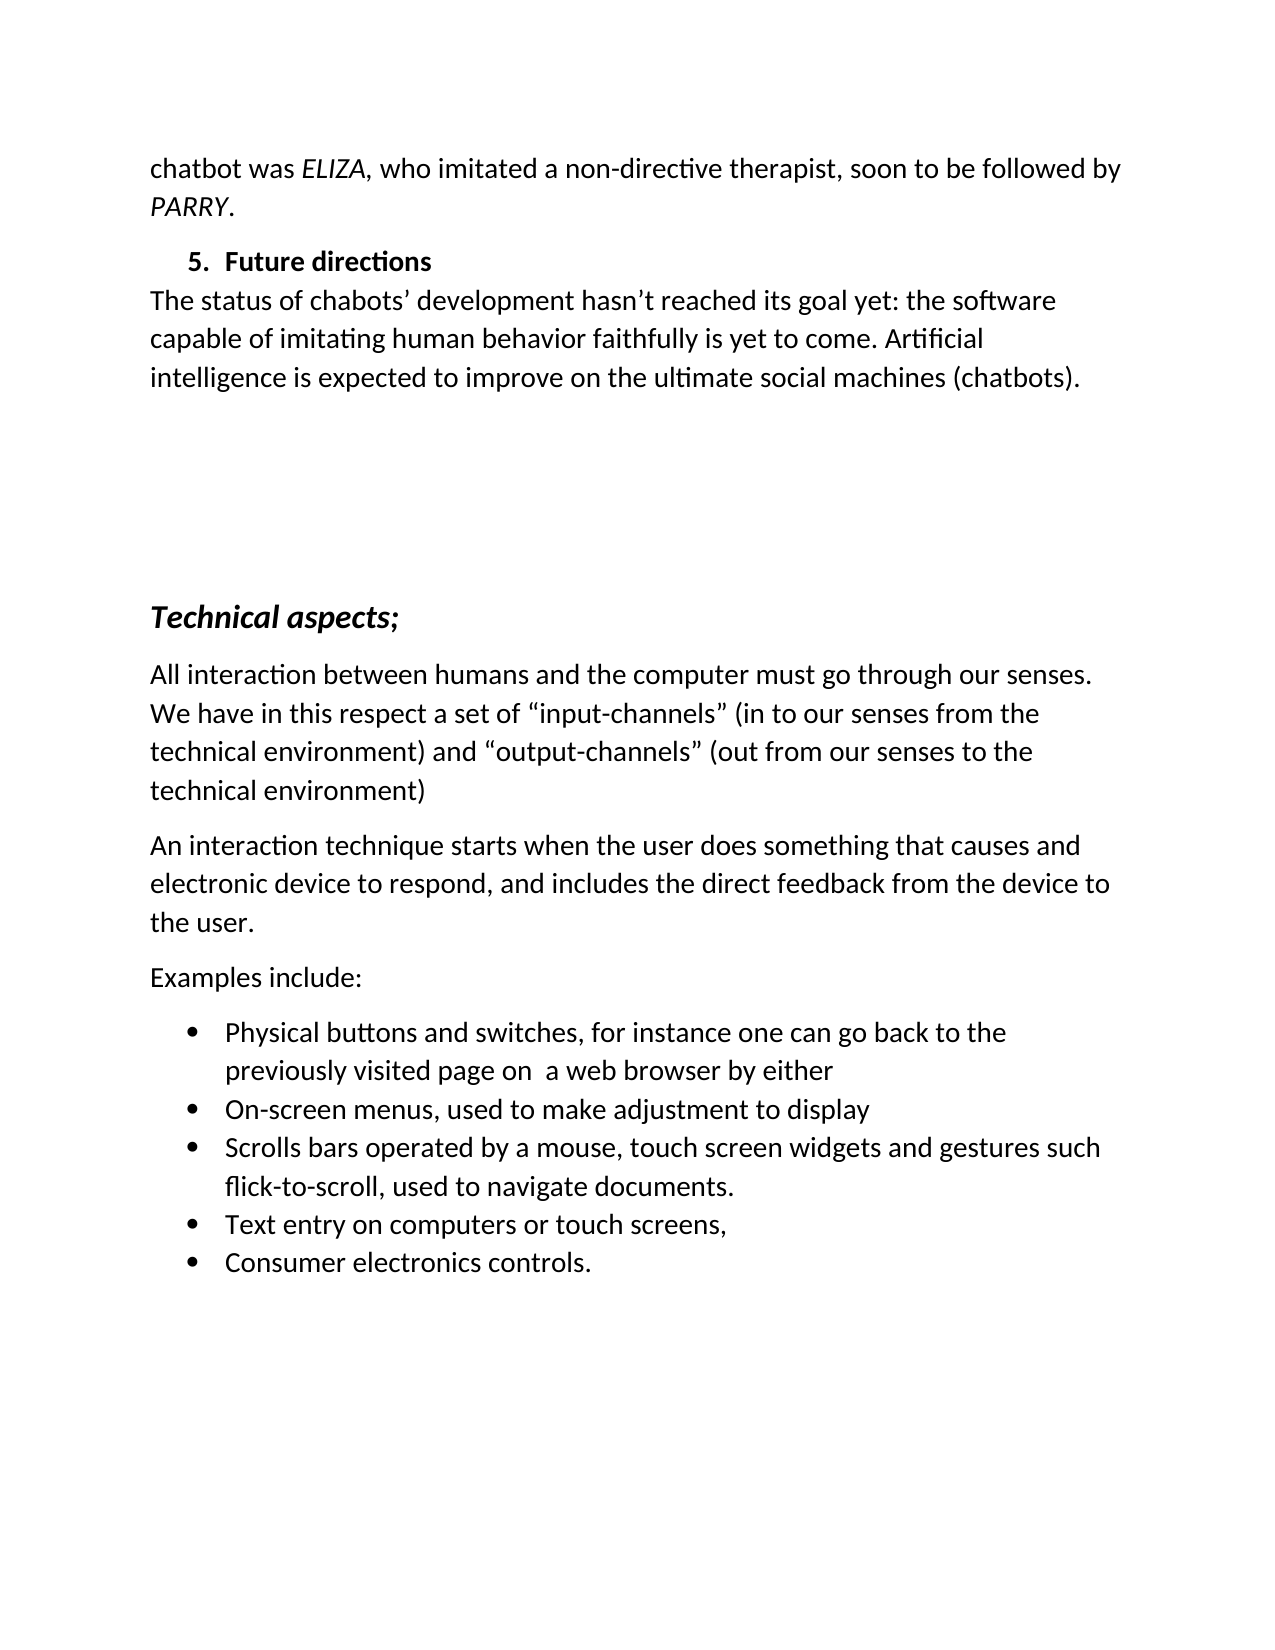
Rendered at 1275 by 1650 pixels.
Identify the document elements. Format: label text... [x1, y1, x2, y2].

text An interaction technique starts when the user does something that causes and electronic device to respond, and includes the direct feedback from the device to the user. [150, 827, 1125, 939]
text Examples include: [150, 959, 1125, 994]
text The status of chabots’ development hasn’t reached its goal yet: the software capable of imitating human behavior faithfully is yet to come. Artificial intelligence is expected to improve on the ultimate social machines (chatbots). [150, 282, 1125, 394]
text All interaction between humans and the computer must go through our senses. We have in this respect a set of “input-channels” (in to our senses from the technical environment) and “output-channels” (out from our senses to the technical environment) [150, 656, 1125, 807]
list Physical buttons and switches, for instance one can go back to the previously visited page on a web browser by either [187, 1014, 1125, 1088]
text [150, 150, 1125, 224]
list Scrolls bars operated by a mouse, touch screen widgets and gestures such flick-to-scroll, used to navigate documents. [187, 1129, 1125, 1203]
list Text entry on computers or touch screens, [187, 1206, 1125, 1242]
text Technical aspects; [150, 596, 1125, 637]
list On-screen menus, used to make adjustment to display [187, 1091, 1125, 1126]
list Consumer electronics controls. [187, 1244, 1125, 1280]
list Future directions [187, 243, 1125, 279]
